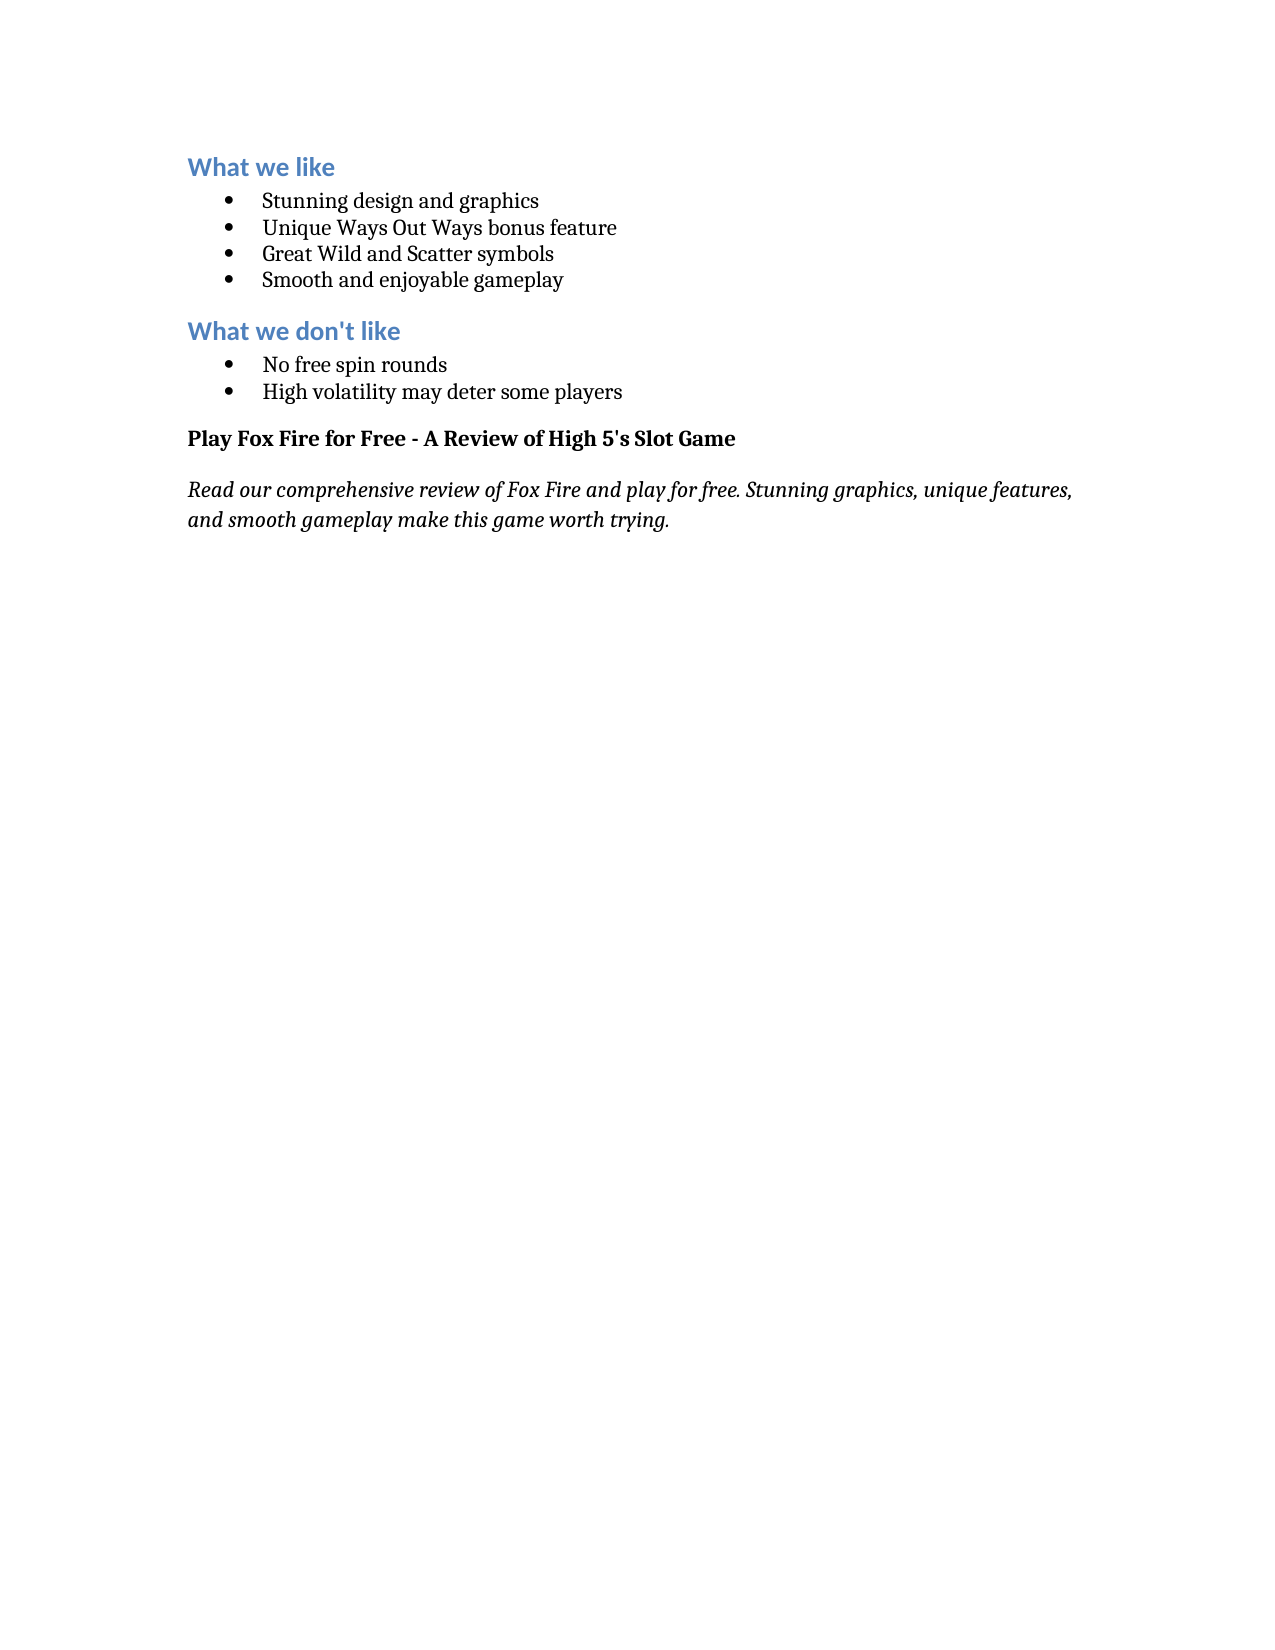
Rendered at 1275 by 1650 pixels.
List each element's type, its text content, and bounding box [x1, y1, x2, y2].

list High volatility may deter some players [225, 378, 1087, 405]
list Smooth and enjoyable gameplay [225, 267, 1087, 293]
subtitle What we like [187, 150, 1087, 183]
subtitle What we don't like [187, 314, 1087, 347]
list Stunning design and graphics [225, 188, 1087, 214]
text Play Fox Fire for Free - A Review of High 5's Slot Game [187, 426, 1087, 452]
list Unique Ways Out Ways bonus feature [225, 214, 1087, 241]
list No free spin rounds [225, 352, 1087, 378]
list Great Wild and Scatter symbols [225, 241, 1087, 267]
text Read our comprehensive review of Fox Fire and play for free. Stunning graphics, unique features, and smooth gameplay make this game worth trying. [187, 477, 1087, 533]
